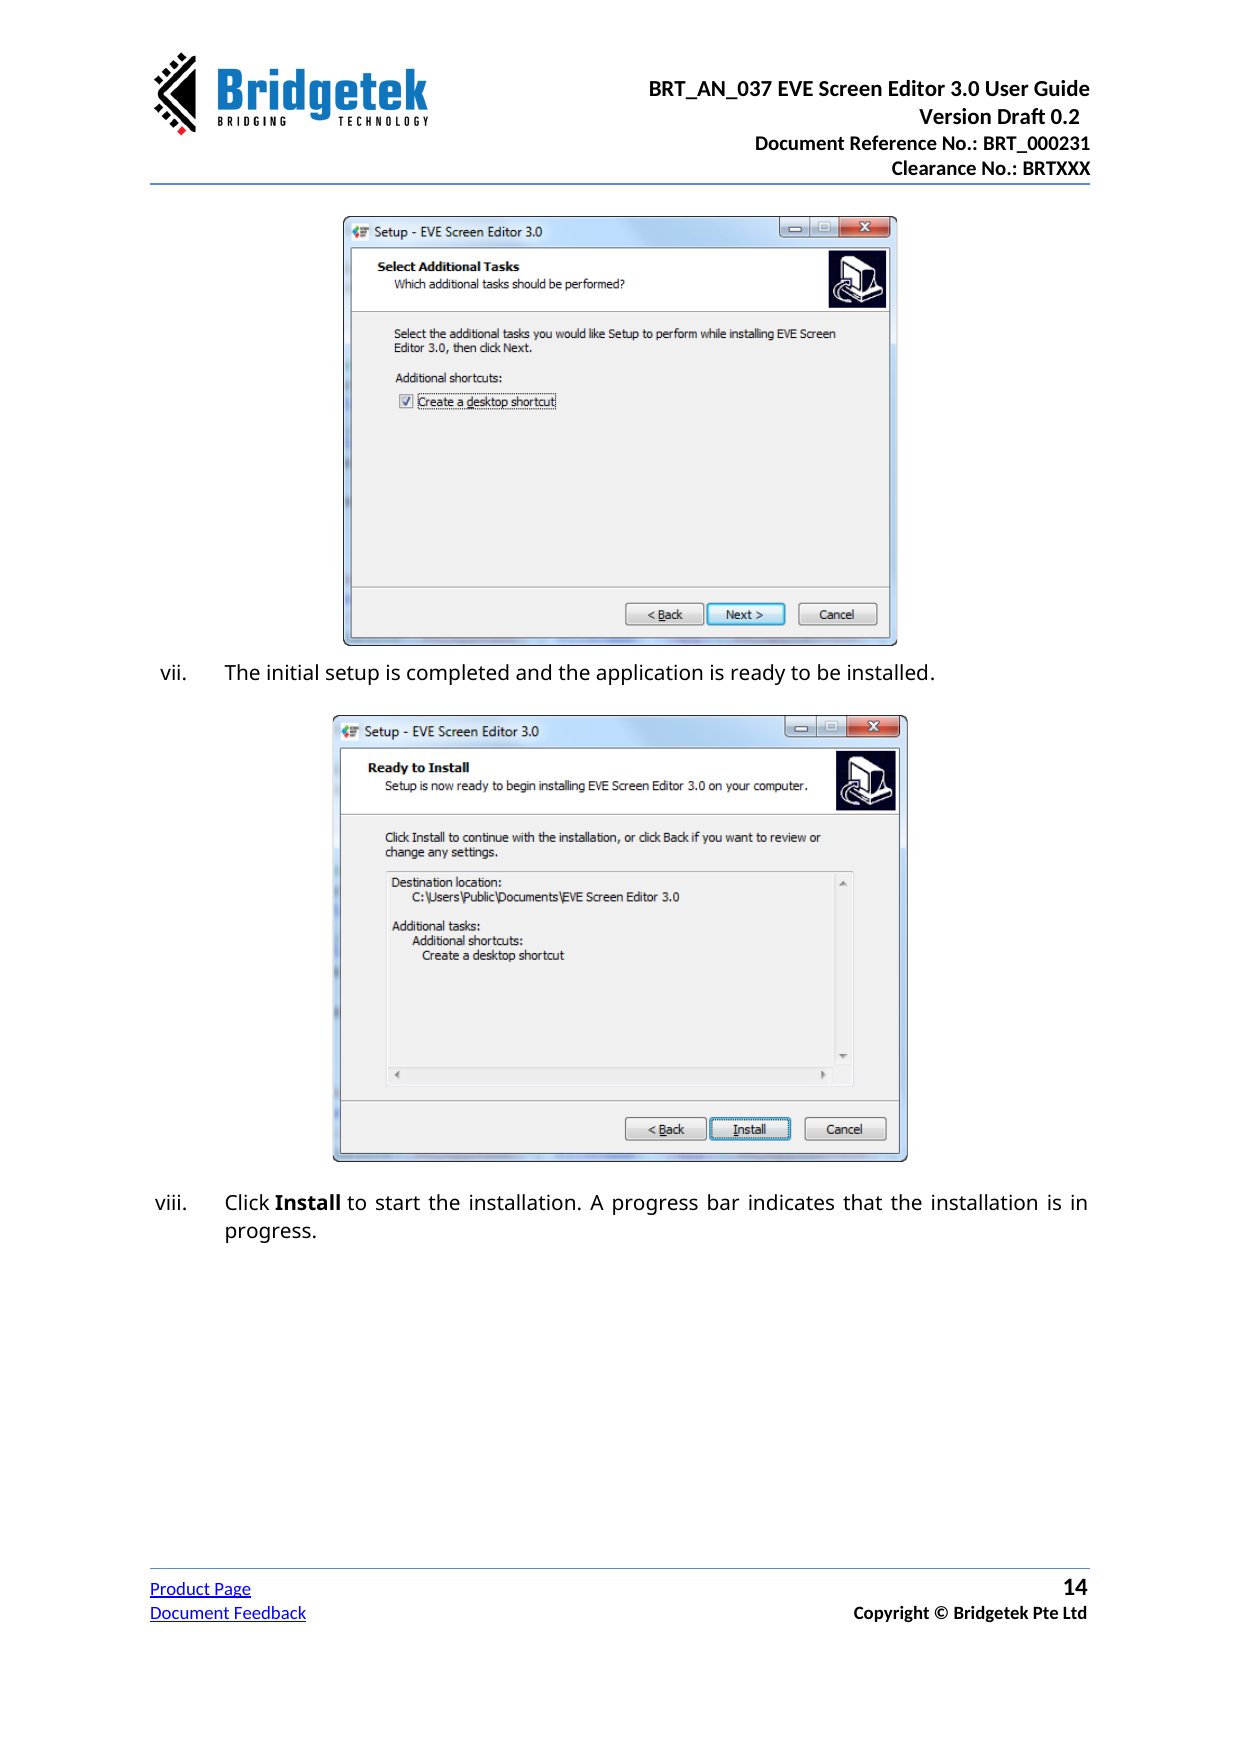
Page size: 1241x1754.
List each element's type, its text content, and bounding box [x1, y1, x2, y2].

list Click Install to start the installation. A progress bar indicates that the installation is in progress. [187, 1188, 1090, 1244]
picture [146, 48, 429, 137]
picture [343, 216, 898, 646]
picture [332, 715, 908, 1162]
list The initial setup is completed and the application is ready to be installed. [187, 658, 1090, 687]
